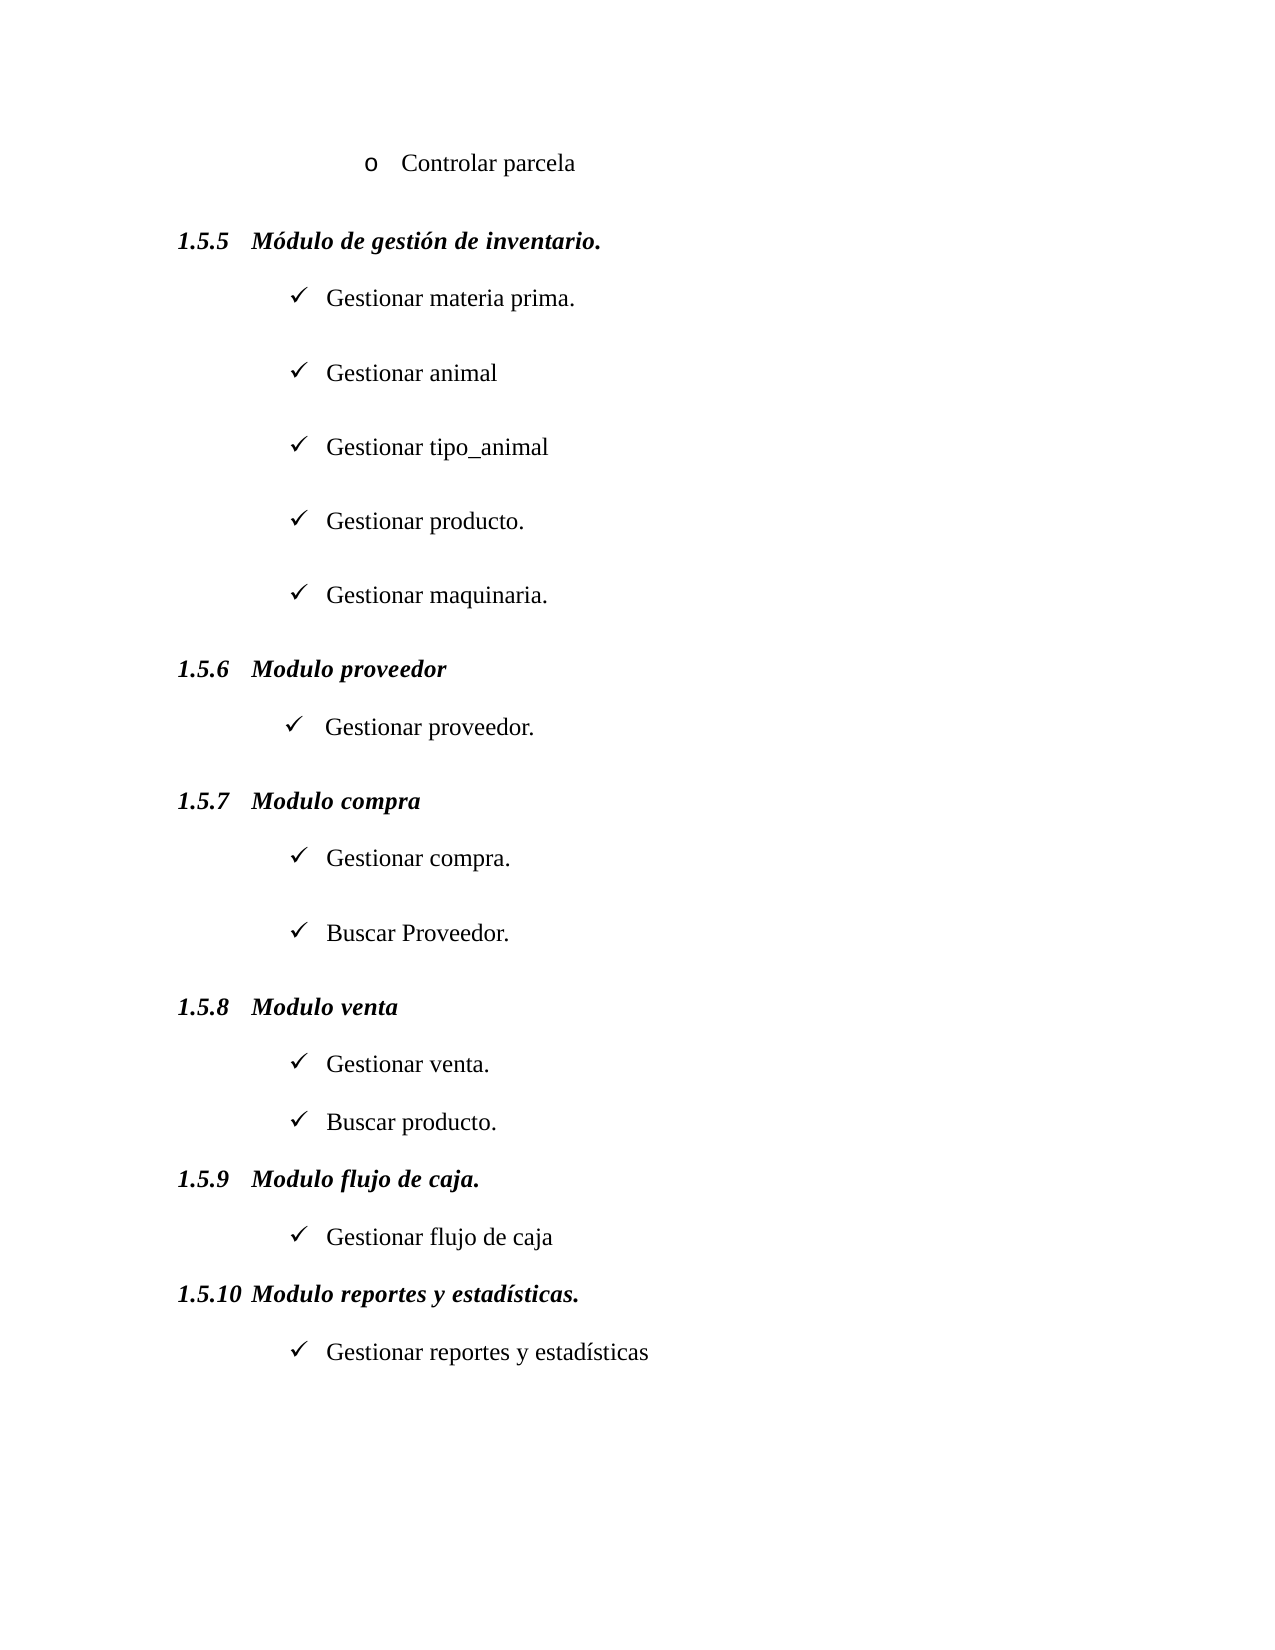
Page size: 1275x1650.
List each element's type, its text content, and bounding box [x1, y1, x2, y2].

subtitle Modulo reportes y estadísticas. [177, 1279, 1098, 1308]
list Gestionar flujo de caja [288, 1222, 1098, 1251]
list Gestionar proveedor. [177, 712, 1098, 741]
subtitle Modulo venta [177, 992, 1098, 1021]
subtitle Módulo de gestión de inventario. [177, 226, 1098, 255]
list Gestionar compra. [288, 843, 1098, 872]
subtitle Modulo proveedor [177, 654, 1098, 683]
list Buscar producto. [288, 1107, 1098, 1136]
list Buscar Proveedor. [288, 918, 1098, 946]
list Gestionar producto. [288, 506, 1098, 535]
subtitle Modulo flujo de caja. [177, 1164, 1098, 1193]
list Gestionar tipo_animal [288, 432, 1098, 461]
list Gestionar reportes y estadísticas [288, 1337, 1098, 1366]
list Gestionar maquinaria. [288, 580, 1098, 609]
list Controlar parcela [363, 148, 1098, 178]
list Gestionar venta. [288, 1049, 1098, 1078]
subtitle Modulo compra [177, 786, 1098, 815]
list Gestionar animal [288, 358, 1098, 386]
list Gestionar materia prima. [288, 283, 1098, 312]
